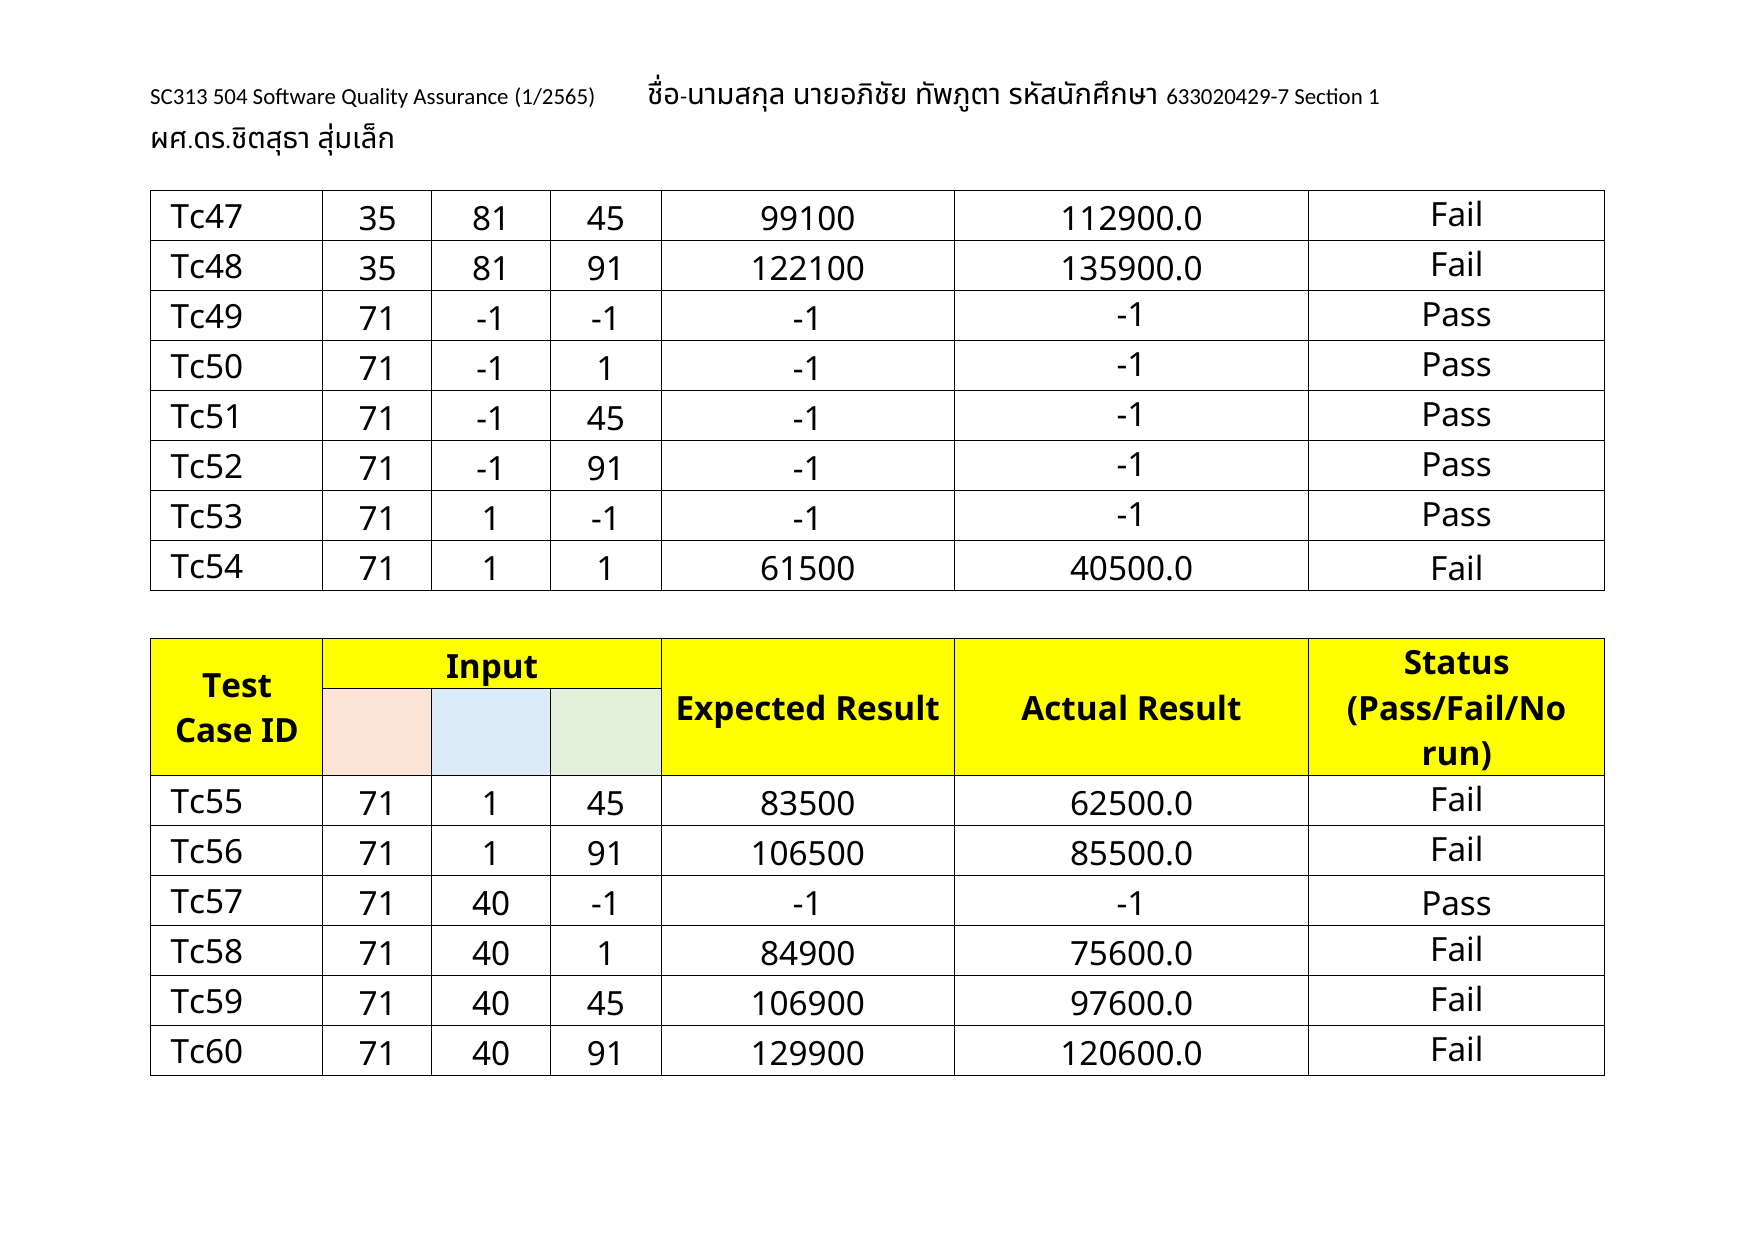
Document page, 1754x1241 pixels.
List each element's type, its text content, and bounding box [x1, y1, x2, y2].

table_cell 40 [432, 876, 550, 925]
table_cell 71 [323, 541, 431, 590]
table_cell 71 [323, 976, 431, 1025]
table_cell 1 [551, 341, 661, 390]
table_cell Pass [1309, 491, 1604, 540]
table_header Test Case ID [151, 639, 322, 775]
table_cell -1 [955, 391, 1308, 440]
table_cell 91 [551, 826, 661, 875]
table_cell Pass [1309, 391, 1604, 440]
table_cell Tc58 [151, 926, 322, 975]
table_cell 106500 [662, 826, 954, 875]
table_cell 40 [432, 926, 550, 975]
table_cell 71 [323, 441, 431, 490]
table_cell Tc52 [151, 441, 322, 490]
table_cell Tc53 [151, 491, 322, 540]
table_cell Tc51 [151, 391, 322, 440]
table_cell -1 [955, 441, 1308, 490]
table_cell Tc56 [151, 826, 322, 875]
table_cell 85500.0 [955, 826, 1308, 875]
table_cell -1 [432, 441, 550, 490]
table_cell -1 [955, 341, 1308, 390]
table_cell -1 [432, 291, 550, 340]
table_cell 91 [551, 1026, 661, 1075]
table_cell Fail [1309, 976, 1604, 1025]
table_cell Pass [1309, 291, 1604, 340]
table_cell 40 [432, 976, 550, 1025]
table_cell -1 [432, 391, 550, 440]
table_cell 1 [432, 541, 550, 590]
table_cell 71 [323, 826, 431, 875]
table_header Input [323, 639, 661, 688]
table_cell [551, 689, 661, 775]
table_cell 71 [323, 291, 431, 340]
table_cell 122100 [662, 241, 954, 290]
table_cell Fail [1309, 191, 1604, 240]
table_header Status (Pass/Fail/No run) [1309, 639, 1604, 775]
table_cell -1 [551, 876, 661, 925]
table_cell -1 [955, 491, 1308, 540]
table_cell Tc55 [151, 776, 322, 825]
table_cell Fail [1309, 776, 1604, 825]
table_cell 71 [323, 391, 431, 440]
table_cell 135900.0 [955, 241, 1308, 290]
table_cell -1 [662, 441, 954, 490]
table_cell 62500.0 [955, 776, 1308, 825]
table_cell 45 [551, 191, 661, 240]
table_cell 1 [551, 541, 661, 590]
table_header Expected Result [662, 639, 954, 775]
table_cell Fail [1309, 926, 1604, 975]
table_cell -1 [662, 291, 954, 340]
table_cell 83500 [662, 776, 954, 825]
table_cell 71 [323, 876, 431, 925]
table_cell 45 [551, 976, 661, 1025]
table_cell 61500 [662, 541, 954, 590]
table_cell 106900 [662, 976, 954, 1025]
table_cell -1 [662, 876, 954, 925]
table_cell 112900.0 [955, 191, 1308, 240]
table_cell 71 [323, 341, 431, 390]
table_cell Pass [1309, 441, 1604, 490]
table_cell -1 [662, 391, 954, 440]
table_cell 1 [432, 776, 550, 825]
table_cell 40500.0 [955, 541, 1308, 590]
table_cell Tc54 [151, 541, 322, 590]
table_cell 120600.0 [955, 1026, 1308, 1075]
table_cell 45 [551, 776, 661, 825]
table_cell 71 [323, 776, 431, 825]
table_cell -1 [662, 341, 954, 390]
table_cell 35 [323, 241, 431, 290]
table_cell 97600.0 [955, 976, 1308, 1025]
table_cell 91 [551, 441, 661, 490]
table_cell Fail [1309, 1026, 1604, 1075]
table_cell Tc60 [151, 1026, 322, 1075]
table_cell Fail [1309, 541, 1604, 590]
table_cell [432, 689, 550, 775]
table_cell Tc47 [151, 191, 322, 240]
table_cell Pass [1309, 341, 1604, 390]
table_cell Pass [1309, 876, 1604, 925]
table_cell 71 [323, 926, 431, 975]
table_cell -1 [432, 341, 550, 390]
table_cell -1 [551, 491, 661, 540]
table_cell Fail [1309, 241, 1604, 290]
table_cell 35 [323, 191, 431, 240]
table_cell 81 [432, 241, 550, 290]
table_cell Tc59 [151, 976, 322, 1025]
table_cell Tc49 [151, 291, 322, 340]
table_cell Tc48 [151, 241, 322, 290]
table_header Actual Result [955, 639, 1308, 775]
table_cell 71 [323, 491, 431, 540]
table_cell 1 [551, 926, 661, 975]
table_cell -1 [662, 491, 954, 540]
table_cell -1 [551, 291, 661, 340]
table_cell -1 [955, 876, 1308, 925]
table_cell Tc50 [151, 341, 322, 390]
table_cell 45 [551, 391, 661, 440]
table_cell 84900 [662, 926, 954, 975]
table_cell 40 [432, 1026, 550, 1075]
table_cell 71 [323, 1026, 431, 1075]
table_cell Tc57 [151, 876, 322, 925]
table_cell 129900 [662, 1026, 954, 1075]
table_cell [323, 689, 431, 775]
table_cell 99100 [662, 191, 954, 240]
table_cell -1 [955, 291, 1308, 340]
table_cell 75600.0 [955, 926, 1308, 975]
table_cell Fail [1309, 826, 1604, 875]
table_cell 1 [432, 491, 550, 540]
table_cell 91 [551, 241, 661, 290]
table_cell 1 [432, 826, 550, 875]
table_cell 81 [432, 191, 550, 240]
